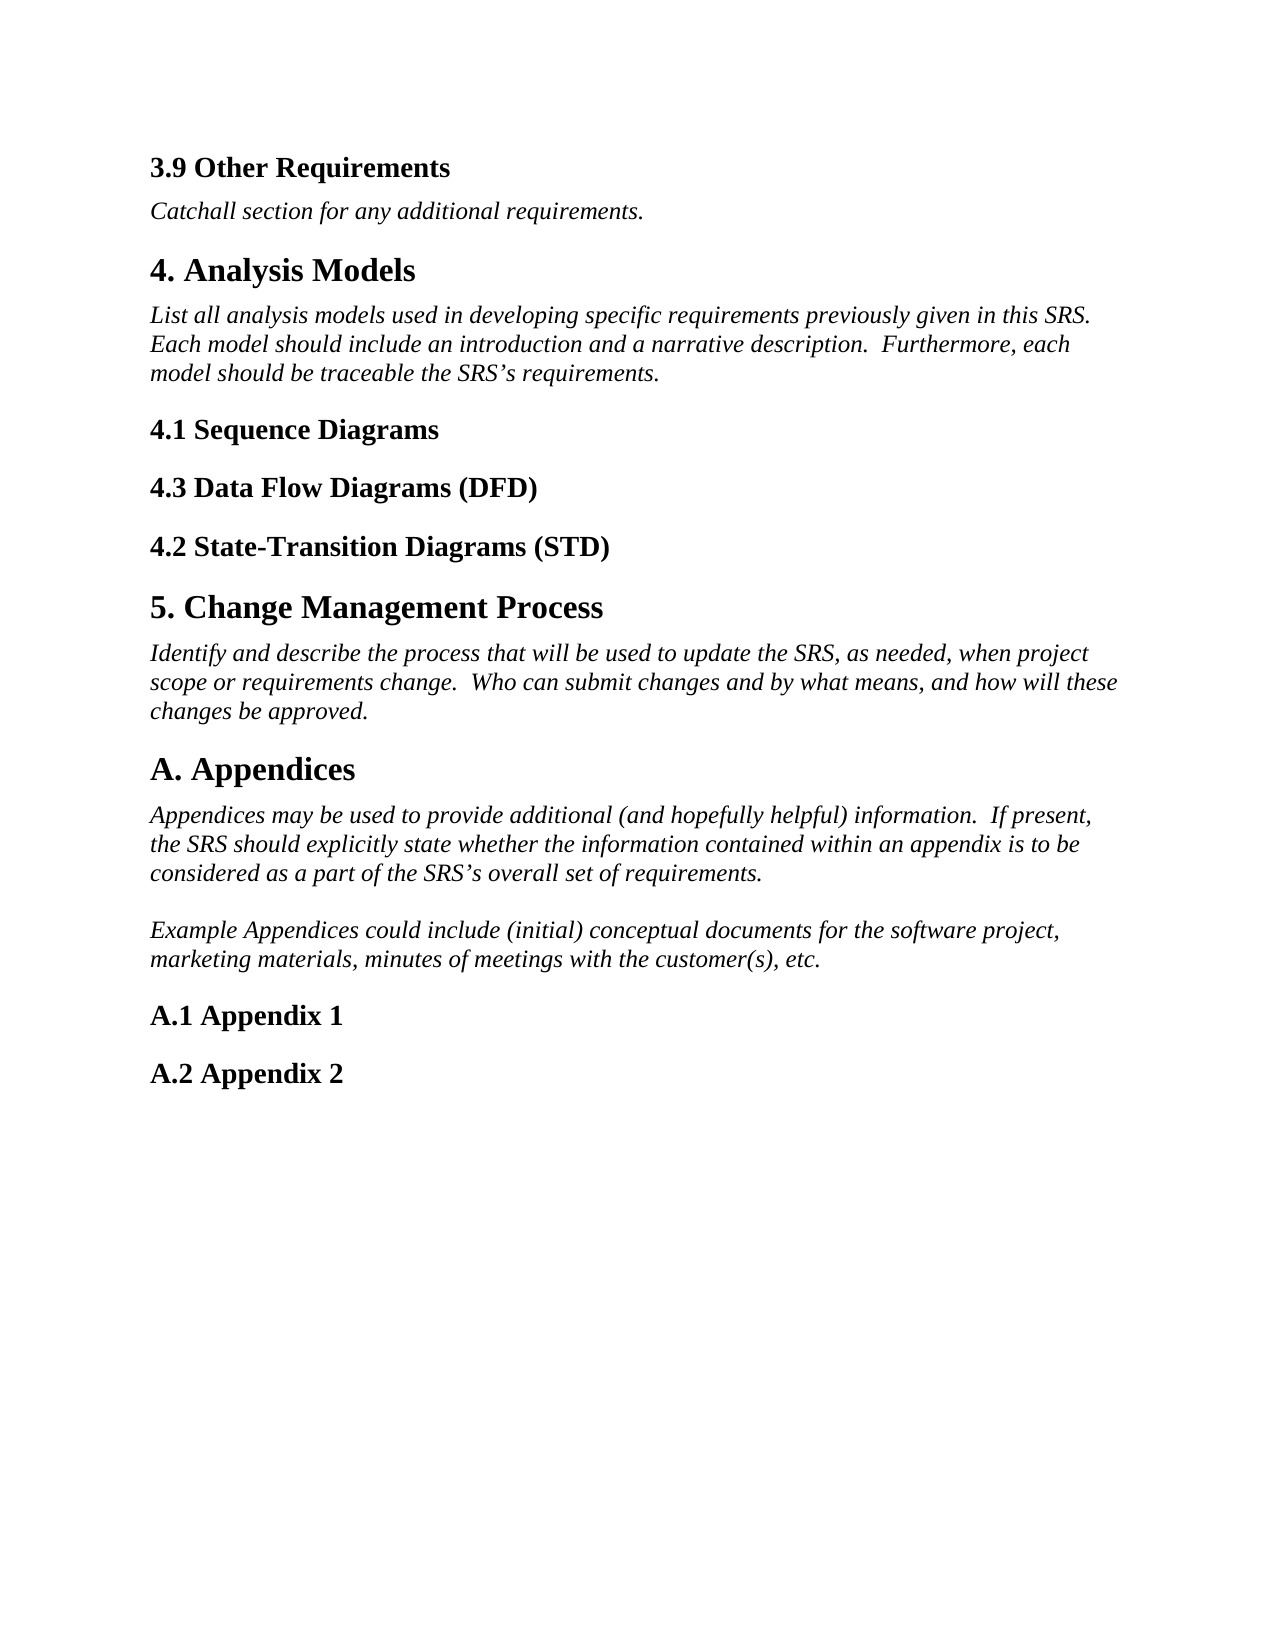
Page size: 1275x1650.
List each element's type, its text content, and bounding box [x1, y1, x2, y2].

text Catchall section for any additional requirements. [150, 196, 1125, 225]
text List all analysis models used in developing specific requirements previously given in this SRS. Each model should include an introduction and a narrative description. Furthermore, each model should be traceable the SRS’s requirements. [150, 301, 1125, 387]
subtitle 4.2 State-Transition Diagrams (STD) [150, 529, 1125, 562]
subtitle 5. Change Management Process [150, 587, 1125, 626]
subtitle 4. Analysis Models [150, 250, 1125, 288]
subtitle 3.9 Other Requirements [150, 150, 1125, 183]
subtitle A. Appendices [150, 749, 1125, 788]
text Identify and describe the process that will be used to update the SRS, as needed, when project scope or requirements change. Who can submit changes and by what means, and how will these changes be approved. [150, 638, 1125, 724]
subtitle 4.1 Sequence Diagrams [150, 412, 1125, 445]
subtitle A.2 Appendix 2 [150, 1056, 1125, 1090]
text Appendices may be used to provide additional (and hopefully helpful) information. If present, the SRS should explicitly state whether the information contained within an appendix is to be considered as a part of the SRS’s overall set of requirements. [150, 800, 1125, 887]
subtitle A.1 Appendix 1 [150, 998, 1125, 1031]
subtitle 4.3 Data Flow Diagrams (DFD) [150, 470, 1125, 504]
text Example Appendices could include (initial) conceptual documents for the software project, marketing materials, minutes of meetings with the customer(s), etc. [150, 915, 1125, 973]
